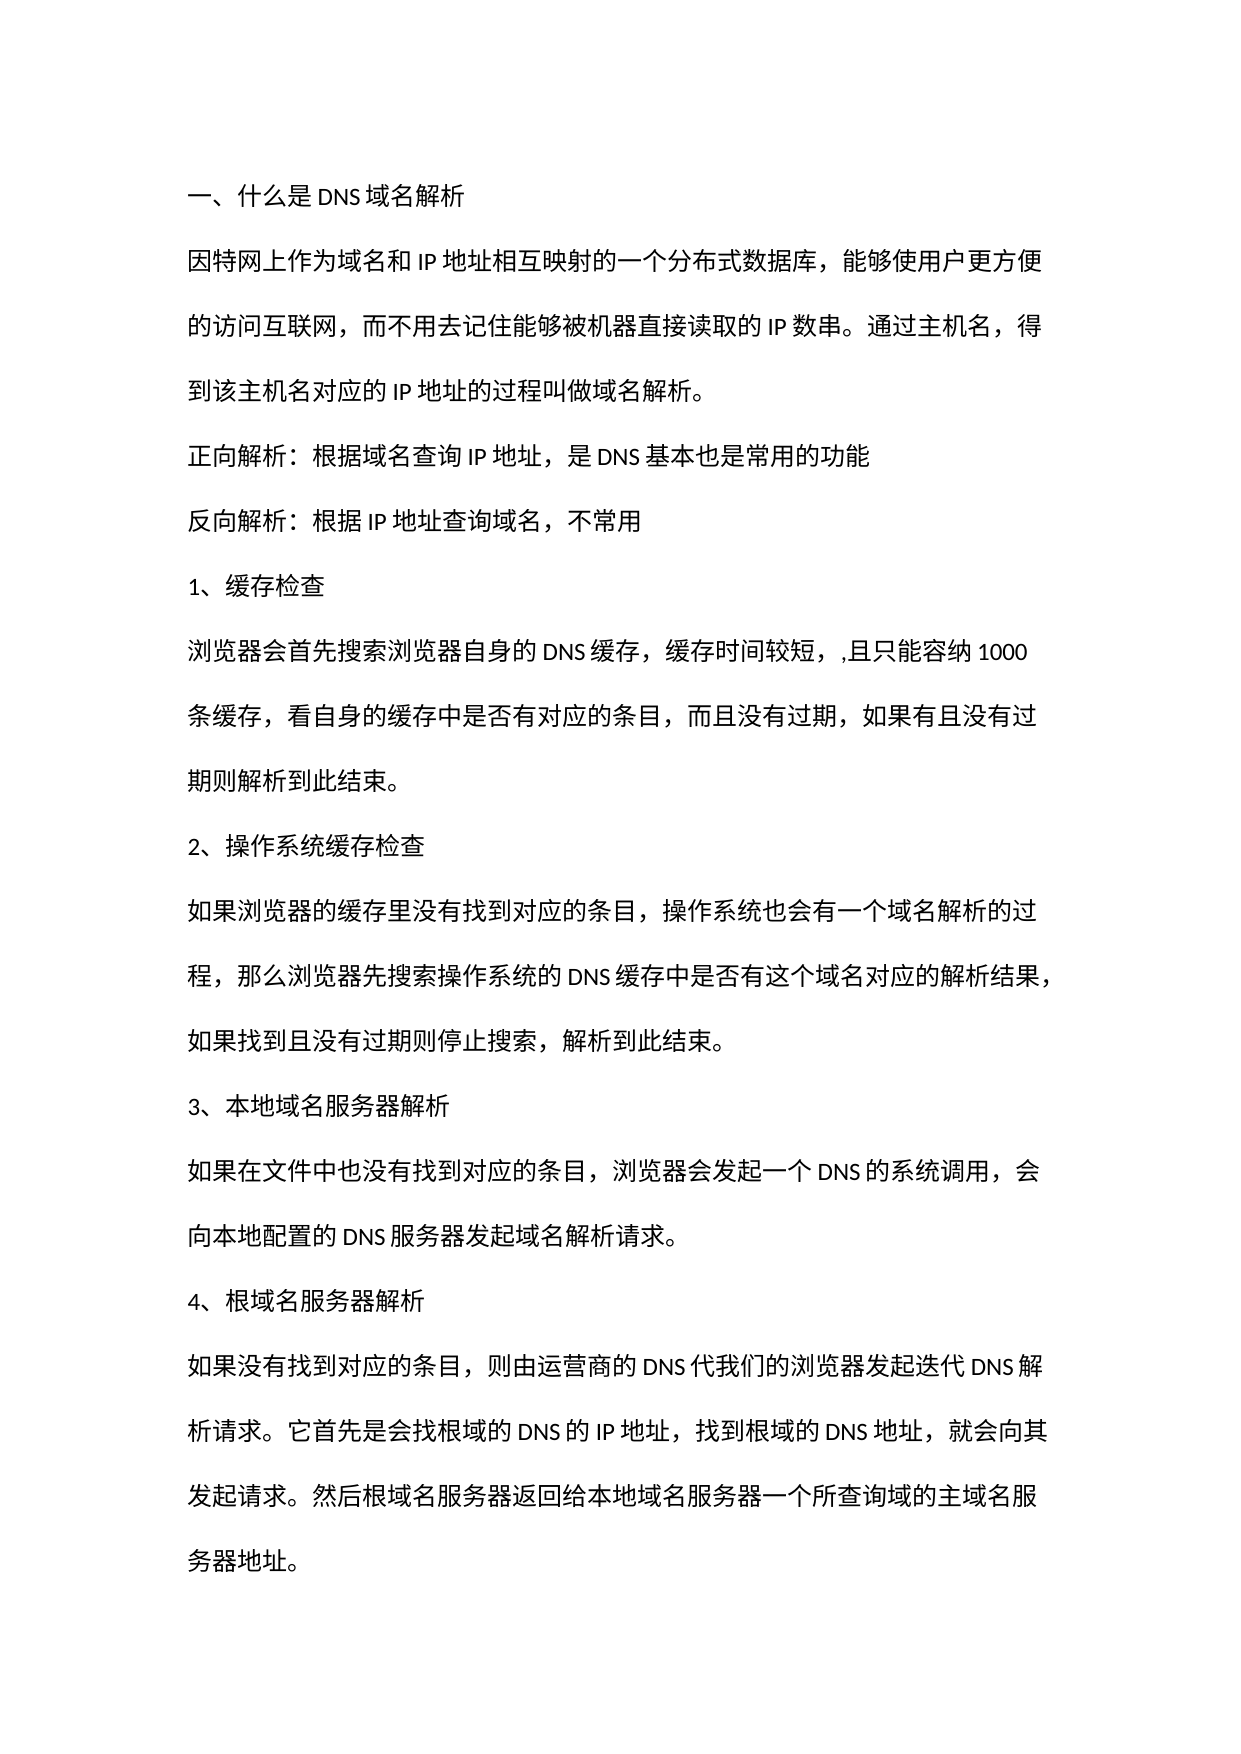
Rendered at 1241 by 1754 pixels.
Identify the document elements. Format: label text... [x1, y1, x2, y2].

text 正向解析：根据域名查询IP地址，是DNS基本也是常用的功能 [187, 422, 1053, 487]
text 如果浏览器的缓存里没有找到对应的条目，操作系统也会有一个域名解析的过程，那么浏览器先搜索操作系统的DNS缓存中是否有这个域名对应的解析结果，如果找到且没有过期则停止搜索，解析到此结束。 [187, 877, 1053, 1072]
text 1、缓存检查 [187, 552, 1053, 617]
text 2、操作系统缓存检查 [187, 812, 1053, 877]
text 3、本地域名服务器解析 [187, 1072, 1053, 1137]
text 浏览器会首先搜索浏览器自身的DNS缓存，缓存时间较短，,且只能容纳1000条缓存，看自身的缓存中是否有对应的条目，而且没有过期，如果有且没有过期则解析到此结束。 [187, 617, 1053, 812]
text 反向解析：根据IP地址查询域名，不常用 [187, 487, 1053, 552]
text 4、根域名服务器解析 [187, 1267, 1053, 1332]
text 如果在文件中也没有找到对应的条目，浏览器会发起一个DNS的系统调用，会向本地配置的DNS服务器发起域名解析请求。 [187, 1137, 1053, 1267]
text 因特网上作为域名和IP地址相互映射的一个分布式数据库，能够使用户更方便的访问互联网，而不用去记住能够被机器直接读取的IP数串。通过主机名，得到该主机名对应的IP地址的过程叫做域名解析。 [187, 227, 1053, 422]
text 如果没有找到对应的条目，则由运营商的DNS代我们的浏览器发起迭代DNS解析请求。它首先是会找根域的DNS的IP地址，找到根域的DNS地址，就会向其发起请求。然后根域名服务器返回给本地域名服务器一个所查询域的主域名服务器地址。 [187, 1332, 1053, 1592]
text 一、什么是DNS域名解析 [187, 162, 1053, 227]
